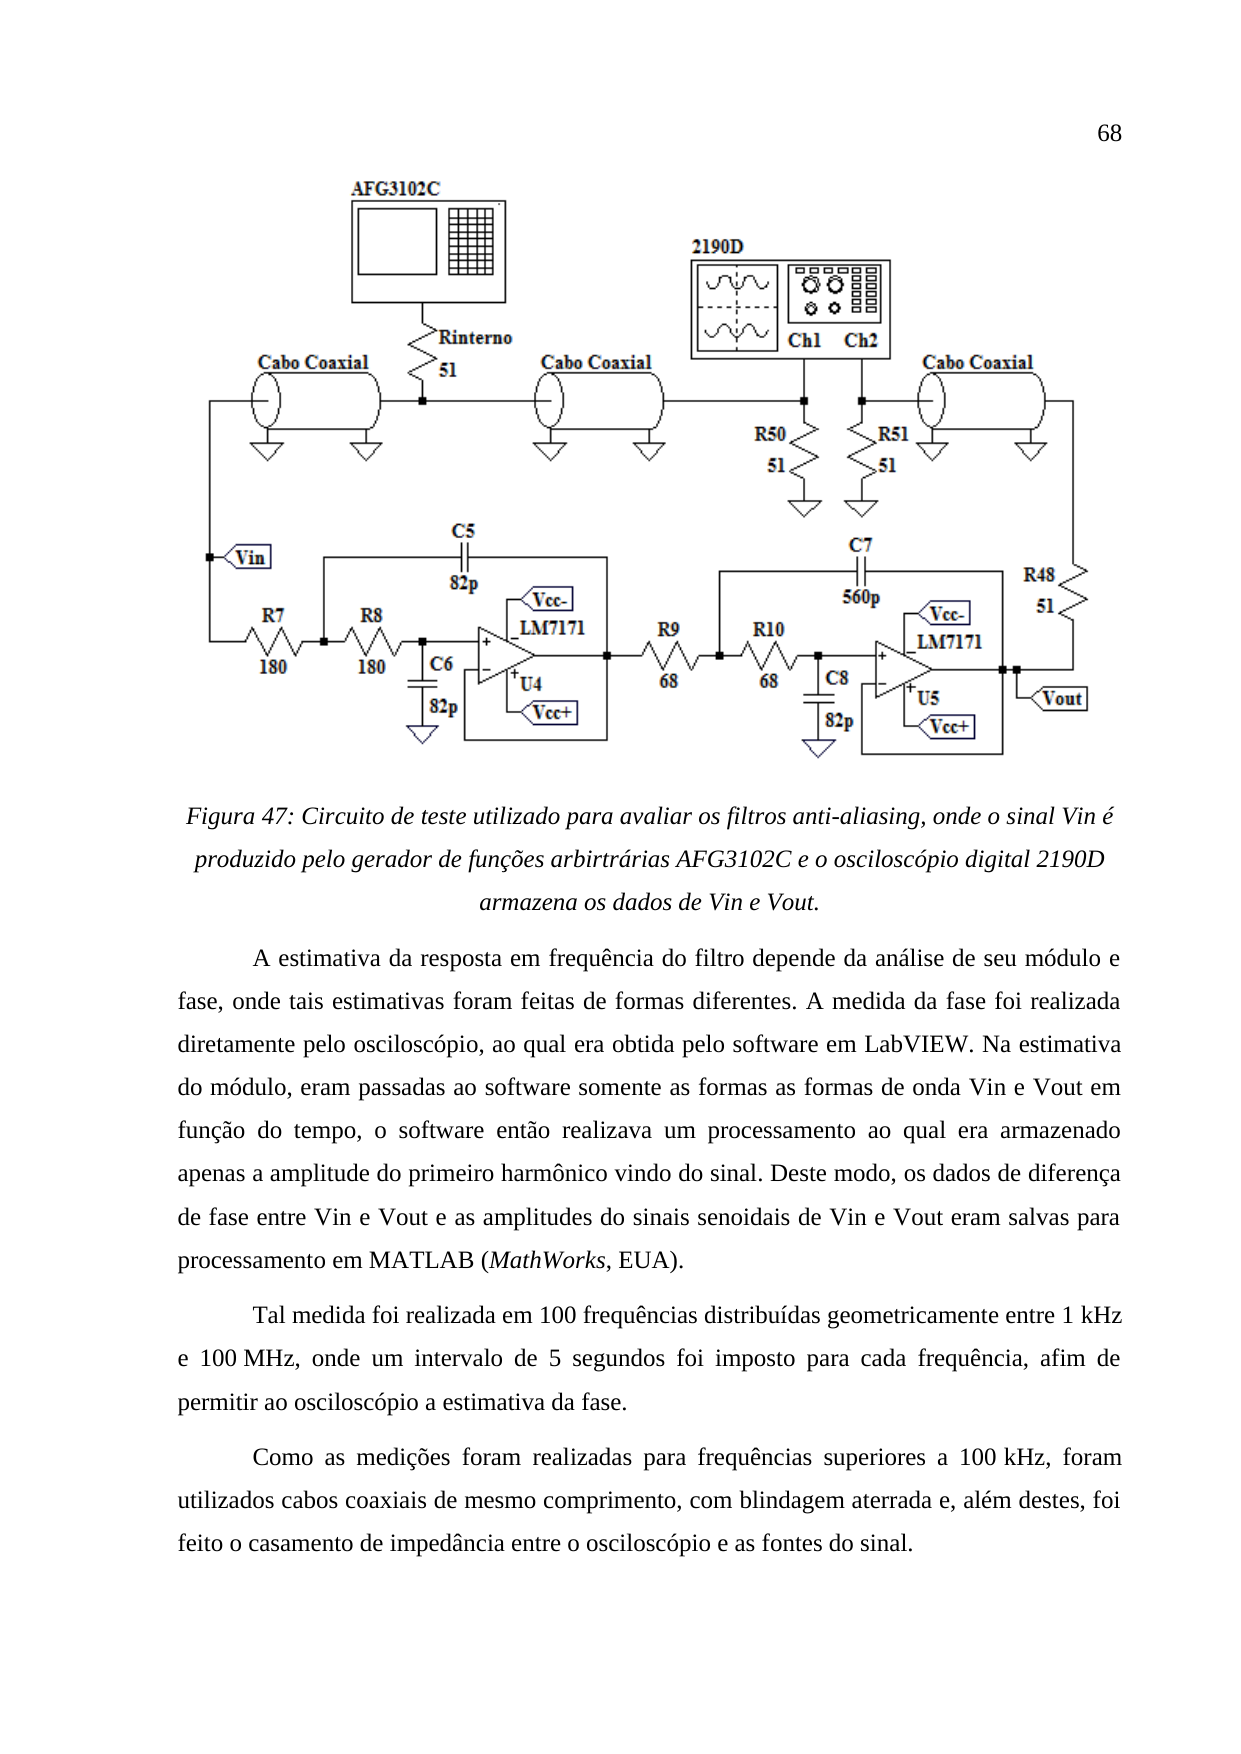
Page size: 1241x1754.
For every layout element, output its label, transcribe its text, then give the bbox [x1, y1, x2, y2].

picture [203, 177, 1096, 774]
text Tal medida foi realizada em 100 frequências distribuídas geometricamente entre 1 kHz e 100 MHz, onde um intervalo de 5 segundos foi imposto para cada frequência, afim de permitir ao osciloscópio a estimativa da fase. [177, 1300, 1122, 1415]
text A estimativa da resposta em frequência do filtro depende da análise de seu módulo e fase, onde tais estimativas foram feitas de formas diferentes. A medida da fase foi realizada diretamente pelo osciloscópio, ao qual era obtida pelo software em LabVIEW. Na estimativa do módulo, eram passadas ao software somente as formas as formas de onda Vin e Vout em função do tempo, o software então realizava um processamento ao qual era armazenado apenas a amplitude do primeiro harmônico vindo do sinal. Deste modo, os dados de diferença de fase entre Vin e Vout e as amplitudes do sinais senoidais de Vin e Vout eram salvas para processamento em MATLAB (MathWorks, EUA). [177, 943, 1122, 1273]
text Como as medições foram realizadas para frequências superiores a 100 kHz, foram utilizados cabos coaxiais de mesmo comprimento, com blindagem aterrada e, além destes, foi feito o casamento de impedância entre o osciloscópio e as fontes do sinal. [177, 1442, 1122, 1557]
